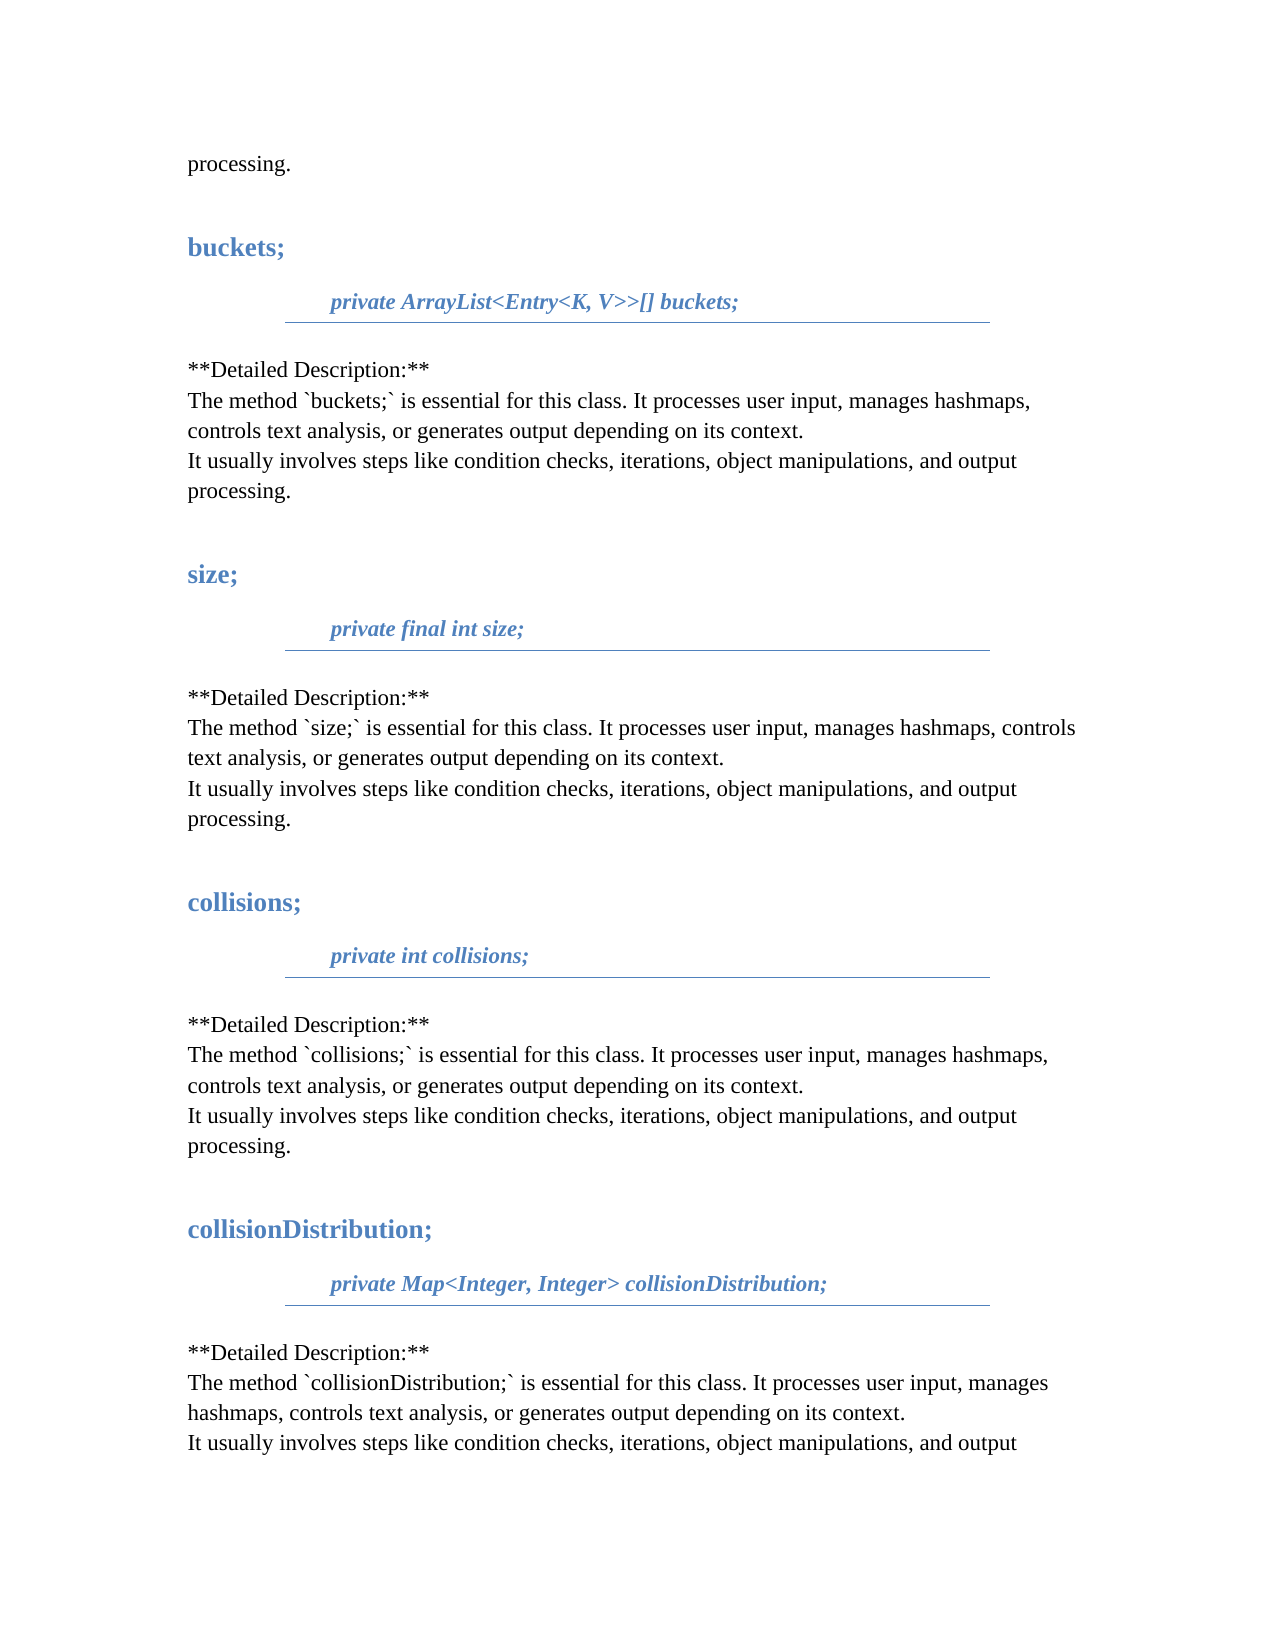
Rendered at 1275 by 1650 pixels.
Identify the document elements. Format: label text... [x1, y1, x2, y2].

subtitle size; [187, 559, 1087, 590]
text **Detailed Description:** The method `size;` is essential for this class. It processes user input, manages hashmaps, controls text analysis, or generates output depending on its context. It usually involves steps like condition checks, iterations, object manipulations, and output processing. [187, 684, 1087, 861]
subtitle buckets; [187, 231, 1087, 262]
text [187, 150, 1087, 207]
text **Detailed Description:** The method `buckets;` is essential for this class. It processes user input, manages hashmaps, controls text analysis, or generates output depending on its context. It usually involves steps like condition checks, iterations, object manipulations, and output processing. [187, 357, 1087, 534]
text private final int size; [285, 615, 990, 650]
text private int collisions; [285, 943, 990, 977]
text private Map<Integer, Integer> collisionDistribution; [285, 1270, 990, 1305]
text **Detailed Description:** The method `collisions;` is essential for this class. It processes user input, manages hashmaps, controls text analysis, or generates output depending on its context. It usually involves steps like condition checks, iterations, object manipulations, and output processing. [187, 1011, 1087, 1189]
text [187, 1339, 1087, 1456]
subtitle collisions; [187, 886, 1087, 917]
subtitle collisionDistribution; [187, 1213, 1087, 1244]
text private ArrayList<Entry<K, V>>[] buckets; [285, 288, 990, 322]
